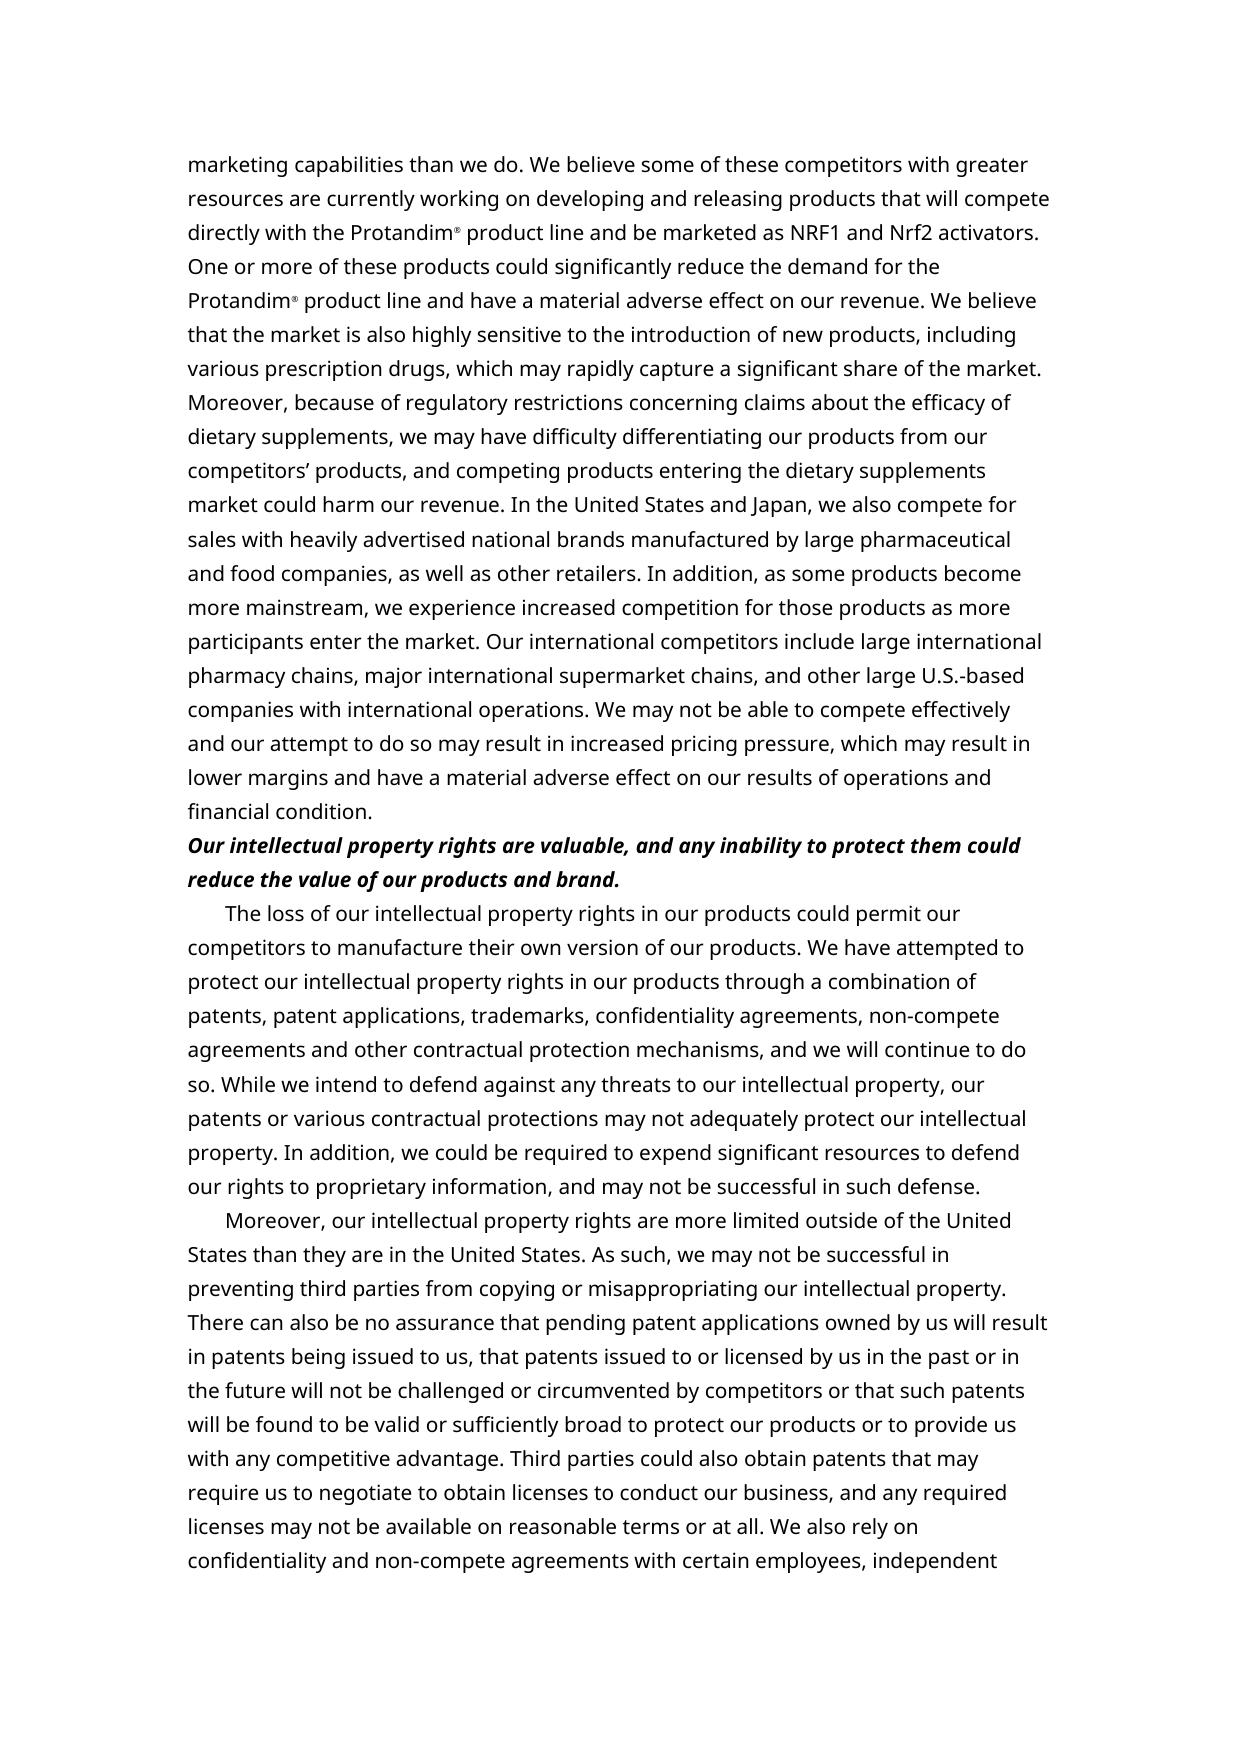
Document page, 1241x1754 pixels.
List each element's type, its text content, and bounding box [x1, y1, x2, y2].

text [187, 150, 1053, 826]
text The loss of our intellectual property rights in our products could permit our competitors to manufacture their own version of our products. We have attempted to protect our intellectual property rights in our products through a combination of patents, patent applications, trademarks, confidentiality agreements, non-compete agreements and other contractual protection mechanisms, and we will continue to do so. While we intend to defend against any threats to our intellectual property, our patents or various contractual protections may not adequately protect our intellectual property. In addition, we could be required to expend significant resources to defend our rights to proprietary information, and may not be successful in such defense. [187, 899, 1053, 1200]
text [187, 1206, 1053, 1575]
text Our intellectual property rights are valuable, and any inability to protect them could reduce the value of our products and brand. [187, 831, 1053, 894]
